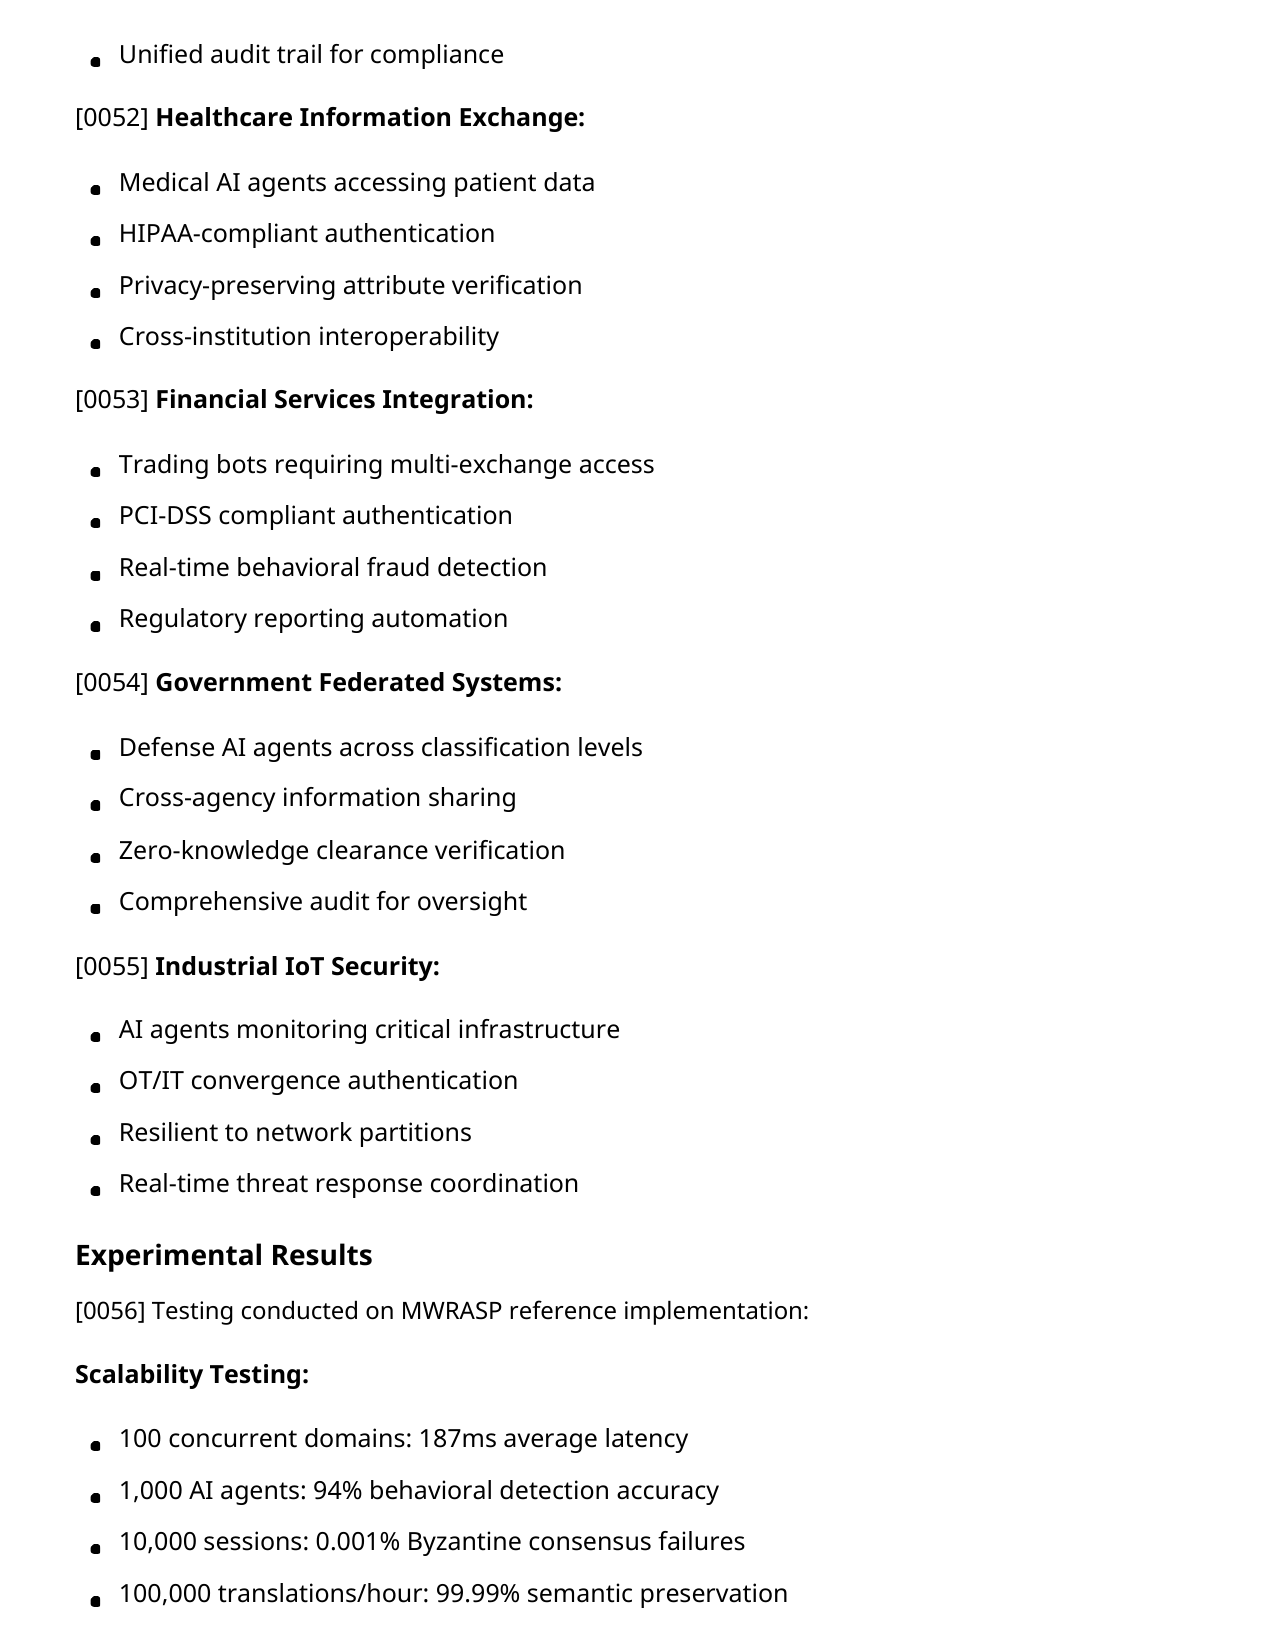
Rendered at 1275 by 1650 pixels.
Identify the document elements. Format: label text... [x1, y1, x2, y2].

picture [90, 904, 100, 914]
text Privacy-preserving attribute verification [119, 268, 1125, 302]
picture [90, 571, 100, 581]
picture [90, 1186, 100, 1196]
text [0055] Industrial IoT Security: [75, 948, 1125, 982]
text 10,000 sessions: 0.001% Byzantine consensus failures [119, 1523, 1125, 1558]
picture [90, 800, 100, 811]
picture [90, 621, 100, 632]
text PCI-DSS compliant authentication [119, 498, 1125, 532]
text Unified audit trail for compliance [119, 36, 1125, 70]
text HIPAA-compliant authentication [119, 215, 1125, 249]
text Resilient to network partitions [119, 1115, 1125, 1149]
picture [90, 1135, 100, 1145]
text 1,000 AI agents: 94% behavioral detection accuracy [119, 1473, 1125, 1507]
picture [90, 1493, 100, 1503]
text Cross-agency information sharing [119, 780, 1125, 814]
text Scalability Testing: [75, 1357, 1125, 1391]
text 100,000 translations/hour: 99.99% semantic preservation [119, 1576, 1125, 1610]
picture [90, 853, 100, 863]
picture [90, 1441, 100, 1451]
text Experimental Results [75, 1236, 1125, 1274]
text Defense AI agents across classification levels [119, 729, 1125, 763]
picture [90, 1544, 100, 1554]
picture [90, 1032, 100, 1042]
text Real-time behavioral fraud detection [119, 550, 1125, 584]
text Regulatory reporting automation [119, 601, 1125, 635]
picture [90, 236, 100, 246]
text [0052] Healthcare Information Exchange: [75, 100, 1125, 134]
picture [90, 339, 100, 349]
text Comprehensive audit for oversight [119, 883, 1125, 917]
text Cross-institution interoperability [119, 319, 1125, 353]
picture [90, 750, 100, 760]
picture [90, 518, 100, 528]
picture [90, 1083, 100, 1093]
picture [90, 288, 100, 298]
text [0054] Government Federated Systems: [75, 664, 1125, 698]
picture [90, 1596, 100, 1607]
text 100 concurrent domains: 187ms average latency [119, 1420, 1125, 1454]
text AI agents monitoring critical infrastructure [119, 1011, 1125, 1046]
picture [90, 57, 100, 67]
text Trading bots requiring multi-exchange access [119, 447, 1125, 481]
picture [90, 185, 100, 195]
text [0053] Financial Services Integration: [75, 382, 1125, 416]
text OT/IT convergence authentication [119, 1062, 1125, 1096]
text Zero-knowledge clearance verification [119, 832, 1125, 866]
text Medical AI agents accessing patient data [119, 164, 1125, 199]
text Real-time threat response coordination [119, 1166, 1125, 1199]
text [0056] Testing conducted on MWRASP reference implementation: [75, 1294, 1125, 1326]
picture [90, 467, 100, 477]
